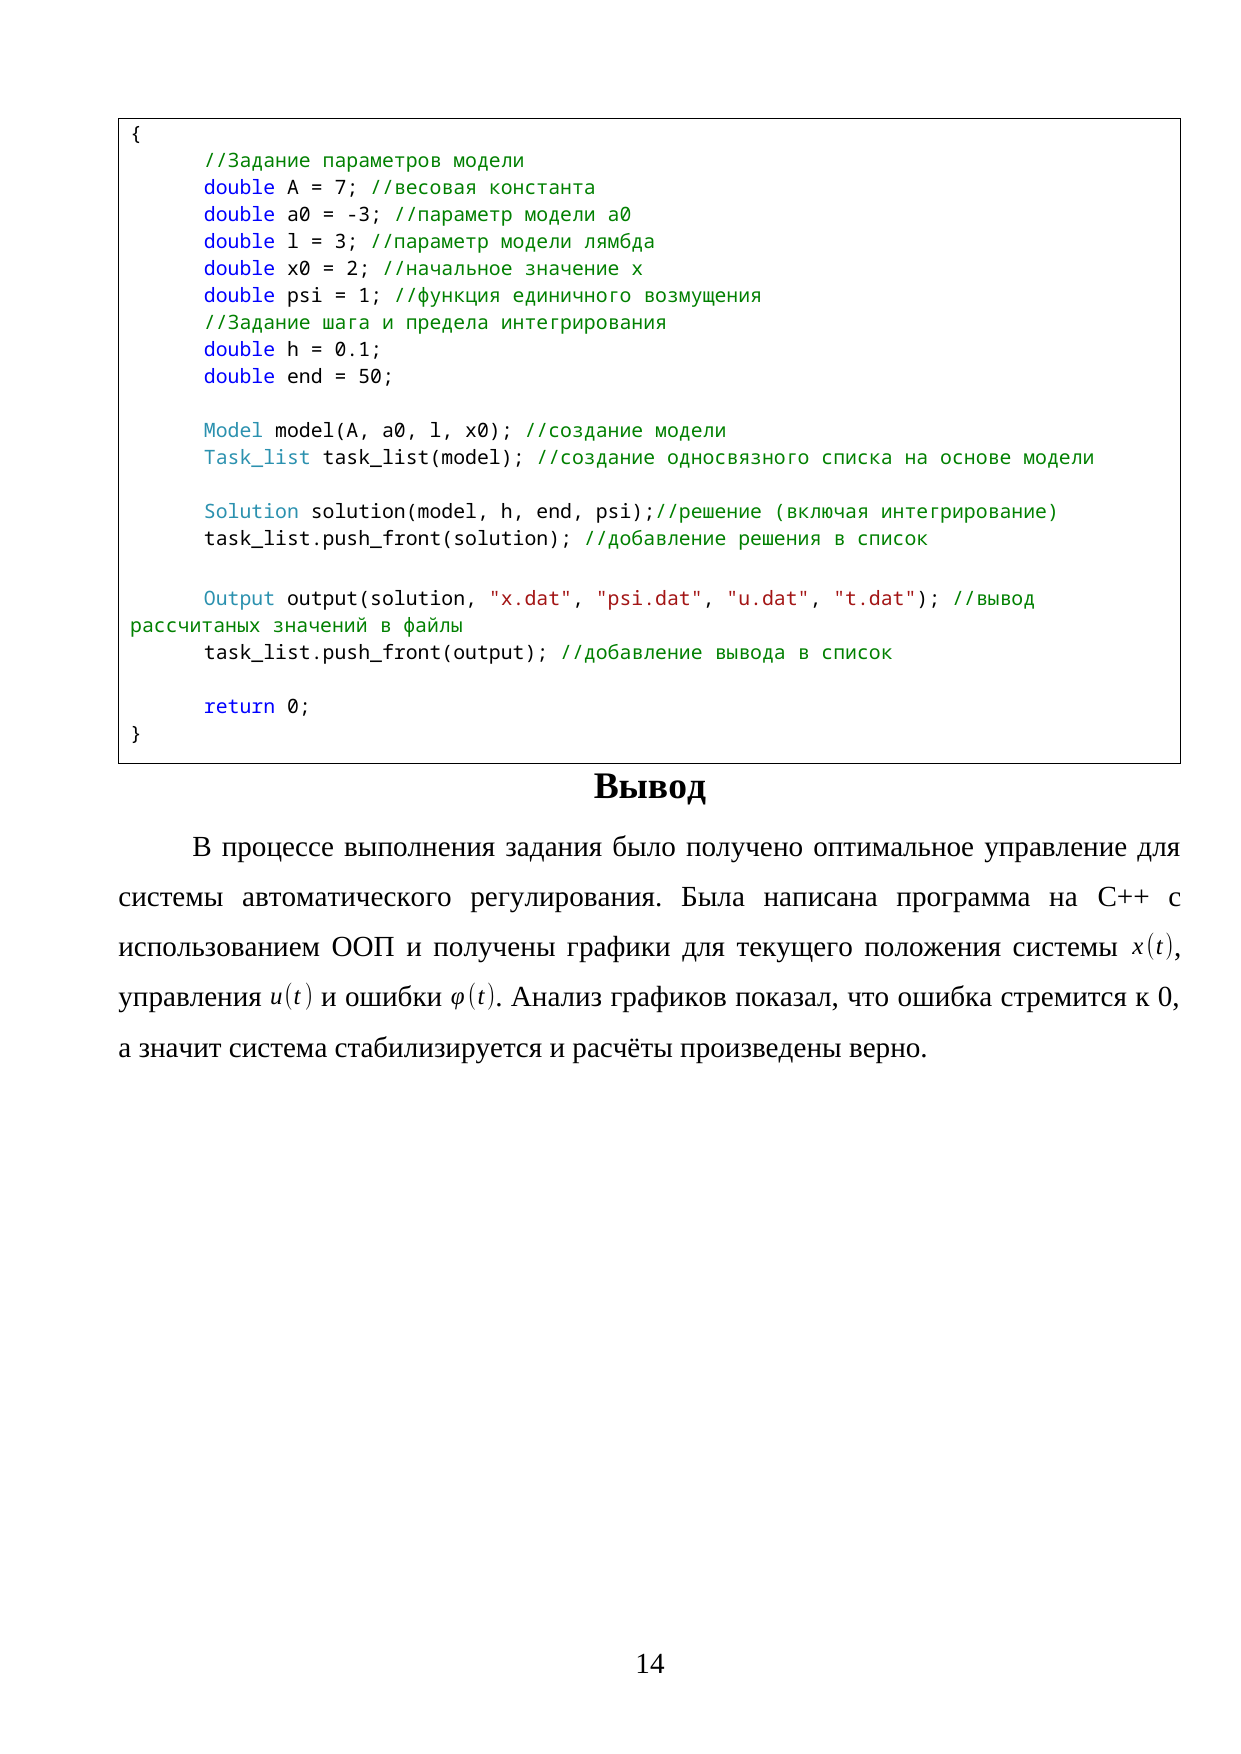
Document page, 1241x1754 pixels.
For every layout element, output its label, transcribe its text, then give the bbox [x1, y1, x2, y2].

subtitle Вывод [118, 764, 1181, 807]
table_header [119, 119, 1180, 763]
text В процессе выполнения задания было получено оптимальное управление для системы автоматического регулирования. Была написана программа на C++ с использованием ООП и получены графики для текущего положения системы , управления и ошибки . Анализ графиков показал, что ошибка стремится к 0, а значит система стабилизируется и расчёты произведены верно. [118, 829, 1181, 1063]
